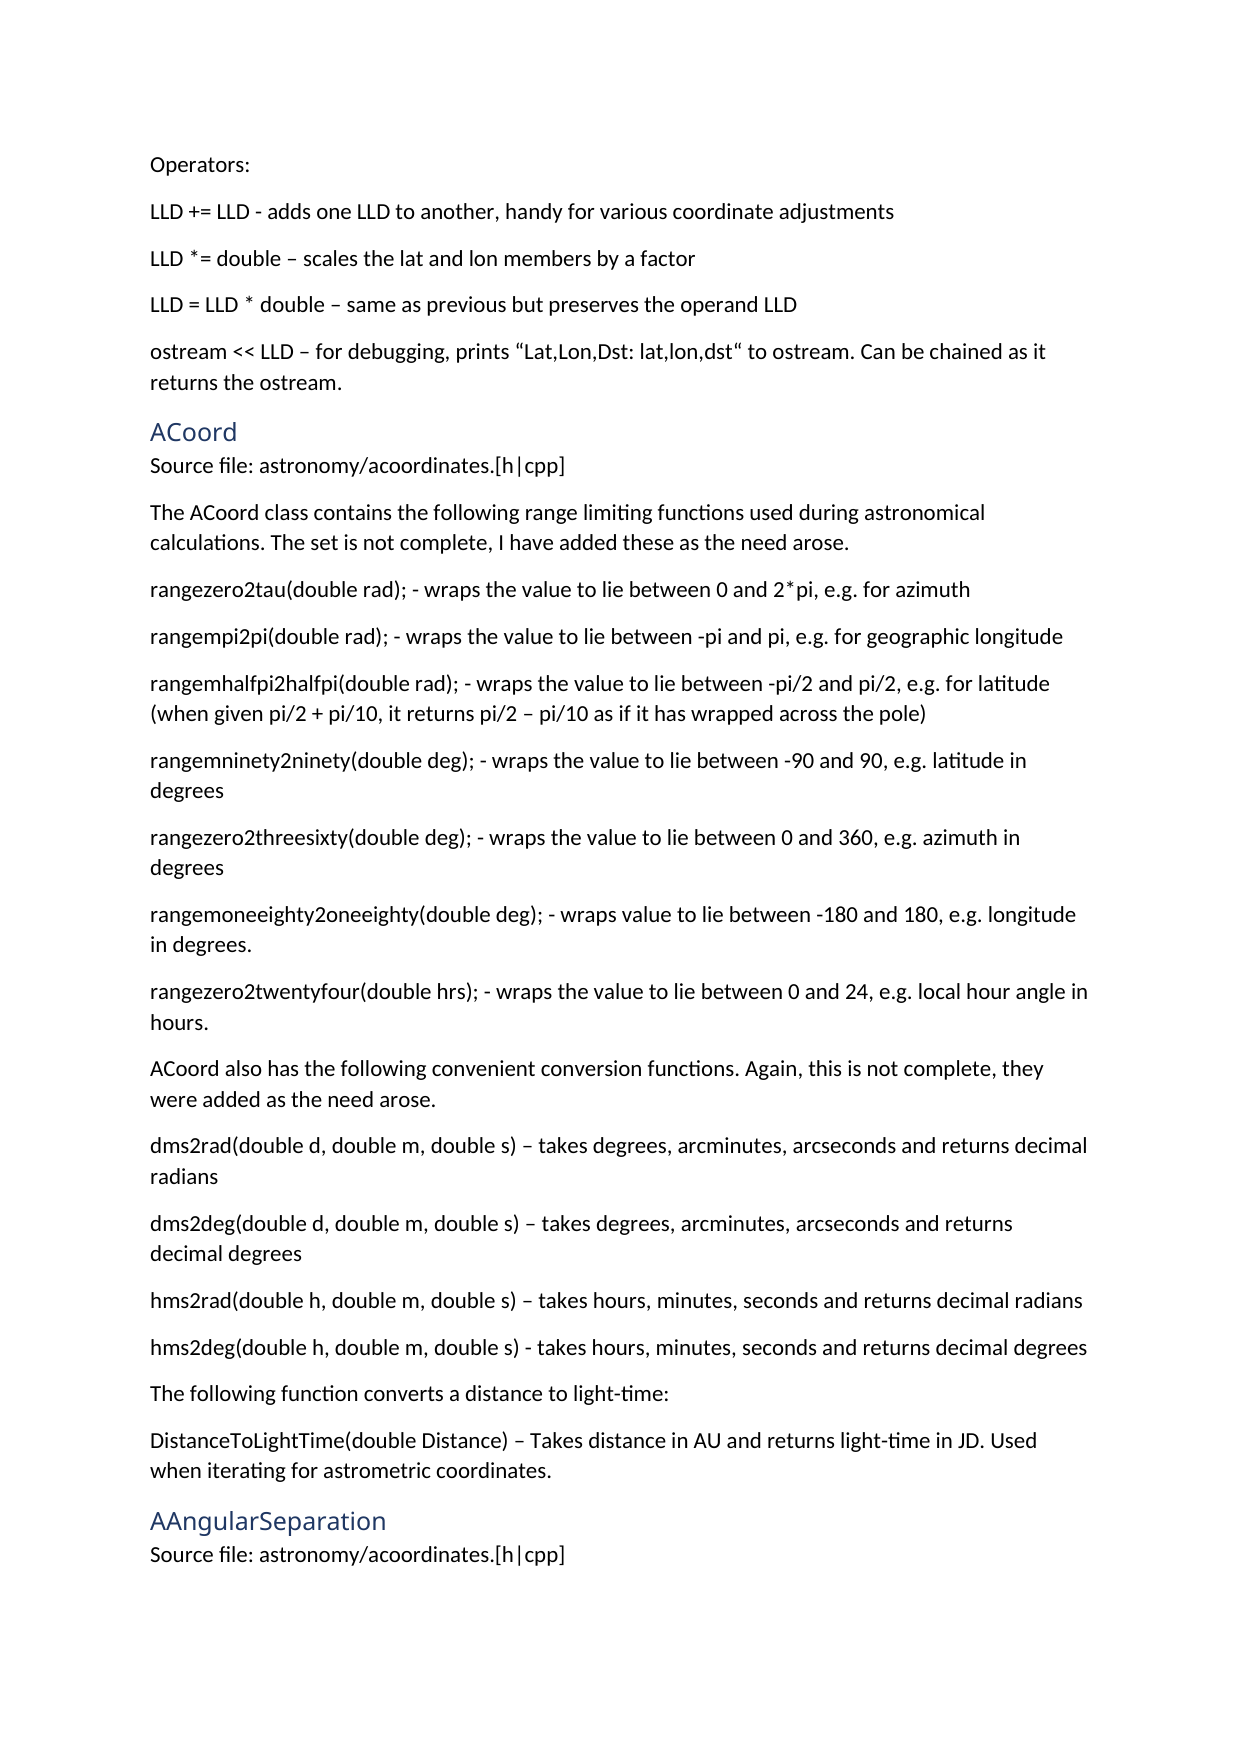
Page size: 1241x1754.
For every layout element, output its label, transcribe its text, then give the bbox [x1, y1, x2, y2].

text rangemninety2ninety(double deg); - wraps the value to lie between -90 and 90, e.g. latitude in degrees [150, 746, 1090, 804]
text rangezero2twentyfour(double hrs); - wraps the value to lie between 0 and 24, e.g. local hour angle in hours. [150, 977, 1090, 1036]
text Operators: [150, 150, 1090, 178]
text ostream << LLD – for debugging, prints “Lat,Lon,Dst: lat,lon,dst“ to ostream. Can be chained as it returns the ostream. [150, 337, 1090, 396]
text hms2rad(double h, double m, double s) – takes hours, minutes, seconds and returns decimal radians [150, 1286, 1090, 1314]
text hms2deg(double h, double m, double s) - takes hours, minutes, seconds and returns decimal degrees [150, 1333, 1090, 1361]
text ACoord also has the following convenient conversion functions. Again, this is not complete, they were added as the need arose. [150, 1054, 1090, 1113]
subtitle AAngularSeparation [150, 1503, 1090, 1537]
text dms2rad(double d, double m, double s) – takes degrees, arcminutes, arcseconds and returns decimal radians [150, 1132, 1090, 1190]
text rangempi2pi(double rad); - wraps the value to lie between -pi and pi, e.g. for geographic longitude [150, 622, 1090, 650]
text rangezero2threesixty(double deg); - wraps the value to lie between 0 and 360, e.g. azimuth in degrees [150, 823, 1090, 881]
text DistanceToLightTime(double Distance) – Takes distance in AU and returns light-time in JD. Used when iterating for astrometric coordinates. [150, 1426, 1090, 1484]
text LLD = LLD * double – same as previous but preserves the operand LLD [150, 291, 1090, 319]
text rangezero2tau(double rad); - wraps the value to lie between 0 and 2*pi, e.g. for azimuth [150, 575, 1090, 603]
text Source file: astronomy/acoordinates.[h|cpp] [150, 1540, 1090, 1568]
text LLD *= double – scales the lat and lon members by a factor [150, 244, 1090, 272]
text rangemoneeighty2oneeighty(double deg); - wraps value to lie between -180 and 180, e.g. longitude in degrees. [150, 900, 1090, 958]
text The following function converts a distance to light-time: [150, 1379, 1090, 1407]
subtitle ACoord [150, 414, 1090, 449]
text Source file: astronomy/acoordinates.[h|cpp] [150, 451, 1090, 479]
text rangemhalfpi2halfpi(double rad); - wraps the value to lie between -pi/2 and pi/2, e.g. for latitude (when given pi/2 + pi/10, it returns pi/2 – pi/10 as if it has wrapped across the pole) [150, 669, 1090, 727]
text The ACoord class contains the following range limiting functions used during astronomical calculations. The set is not complete, I have added these as the need arose. [150, 498, 1090, 556]
text dms2deg(double d, double m, double s) – takes degrees, arcminutes, arcseconds and returns decimal degrees [150, 1209, 1090, 1267]
text LLD += LLD - adds one LLD to another, handy for various coordinate adjustments [150, 197, 1090, 225]
